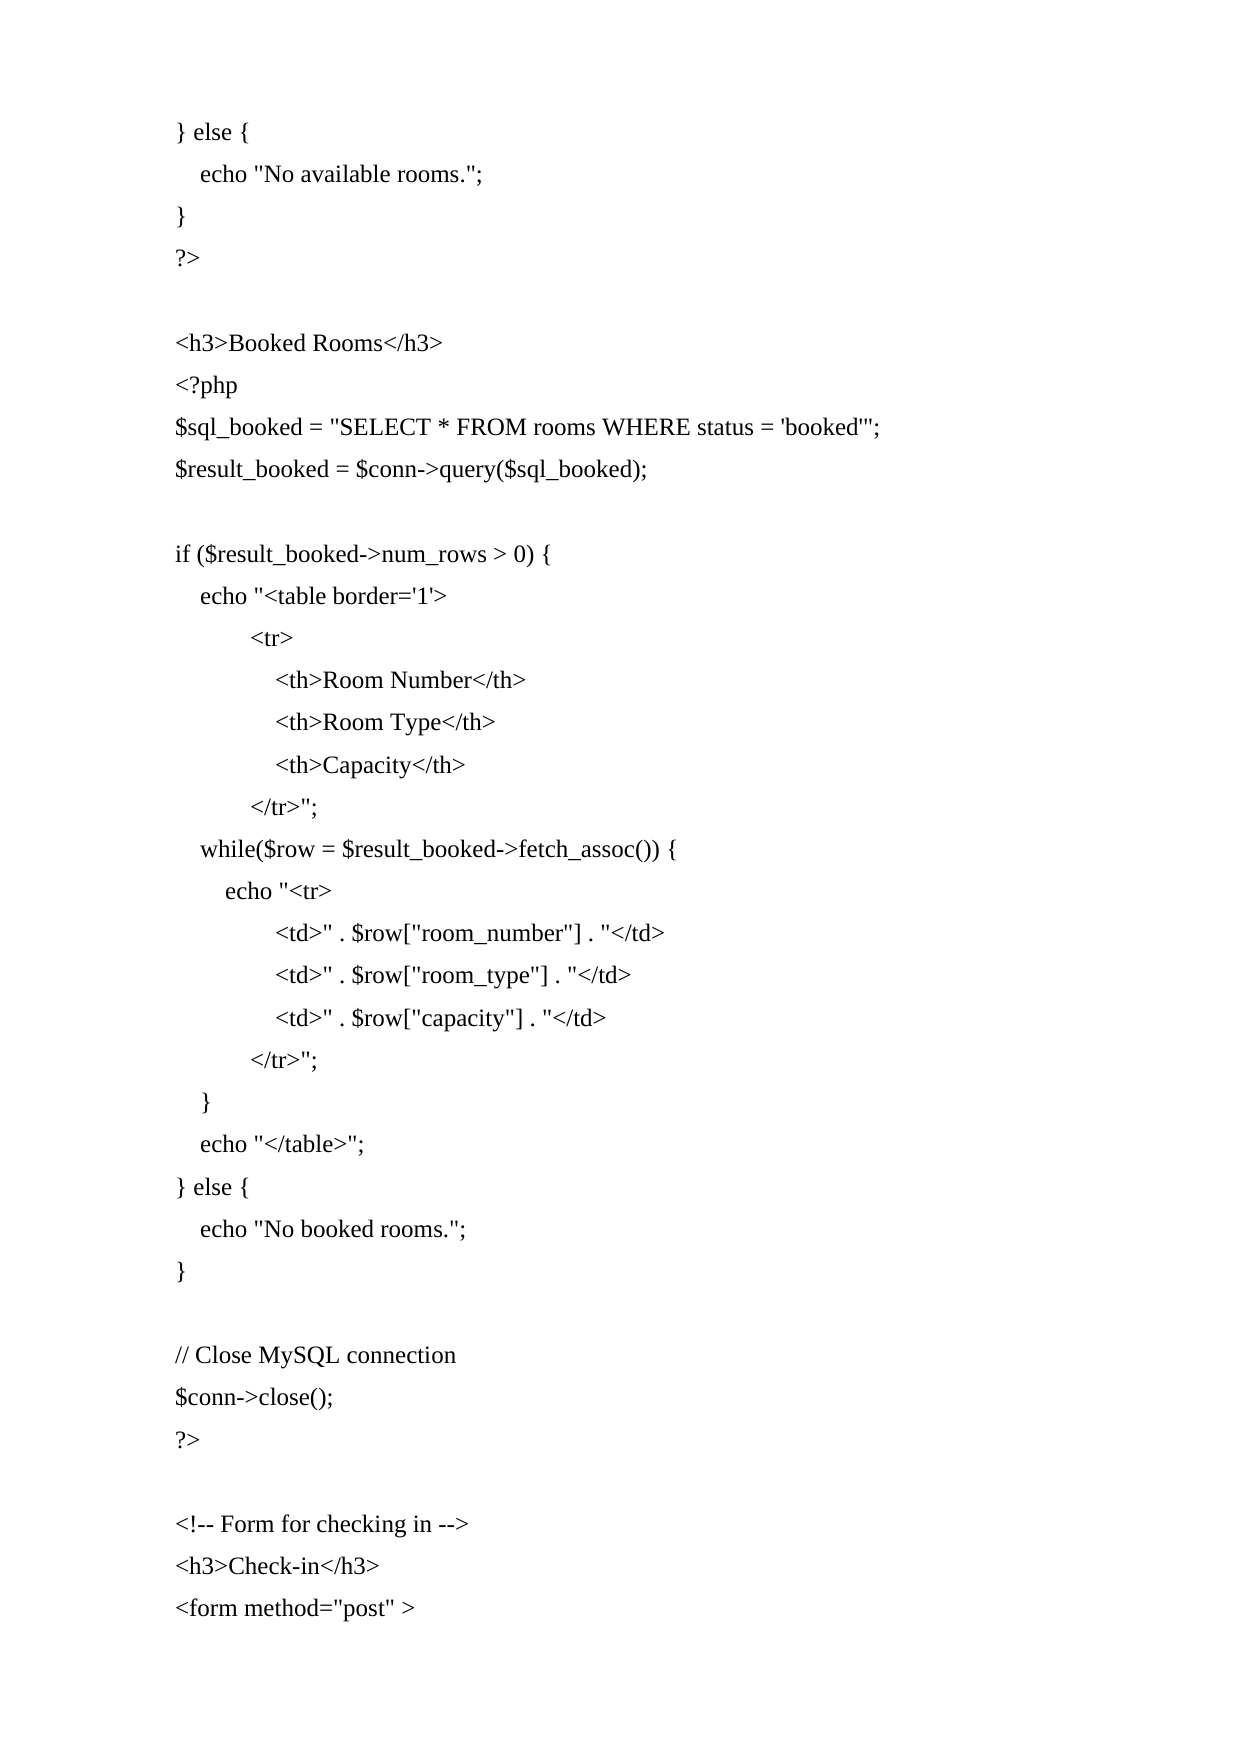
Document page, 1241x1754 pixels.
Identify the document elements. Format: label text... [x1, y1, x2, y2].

text <form method="post" > [150, 1580, 1090, 1622]
text <td>" . $row["room_type"] . "</td> [150, 947, 1090, 989]
text <td>" . $row["room_number"] . "</td> [150, 905, 1090, 947]
text <td>" . $row["capacity"] . "</td> [150, 989, 1090, 1032]
text </tr>"; [150, 778, 1090, 821]
text <?php [150, 357, 1090, 399]
text echo "No available rooms."; [150, 146, 1090, 188]
text echo "</table>"; [150, 1116, 1090, 1158]
text while($row = $result_booked->fetch_assoc()) { [150, 821, 1090, 863]
text if ($result_booked->num_rows > 0) { [150, 525, 1090, 567]
text <th>Capacity</th> [150, 736, 1090, 778]
text echo "No booked rooms."; [150, 1200, 1090, 1242]
text <th>Room Number</th> [150, 652, 1090, 694]
text <th>Room Type</th> [150, 694, 1090, 736]
text $sql_booked = "SELECT * FROM rooms WHERE status = 'booked'"; [150, 399, 1090, 441]
text </tr>"; [150, 1032, 1090, 1074]
text } [150, 1074, 1090, 1116]
text } else { [150, 103, 1090, 146]
text echo "<table border='1'> [150, 567, 1090, 610]
text ?> [150, 1411, 1090, 1453]
text } [150, 1242, 1090, 1285]
text echo "<tr> [150, 863, 1090, 905]
text $conn->close(); [150, 1369, 1090, 1411]
text <!-- Form for checking in --> [150, 1496, 1090, 1538]
text // Close MySQL connection [150, 1327, 1090, 1369]
text <h3>Check-in</h3> [150, 1538, 1090, 1580]
text <tr> [150, 610, 1090, 652]
text $result_booked = $conn->query($sql_booked); [150, 441, 1090, 483]
text } else { [150, 1158, 1090, 1200]
text ?> [150, 230, 1090, 272]
text <h3>Booked Rooms</h3> [150, 314, 1090, 357]
text } [150, 188, 1090, 230]
